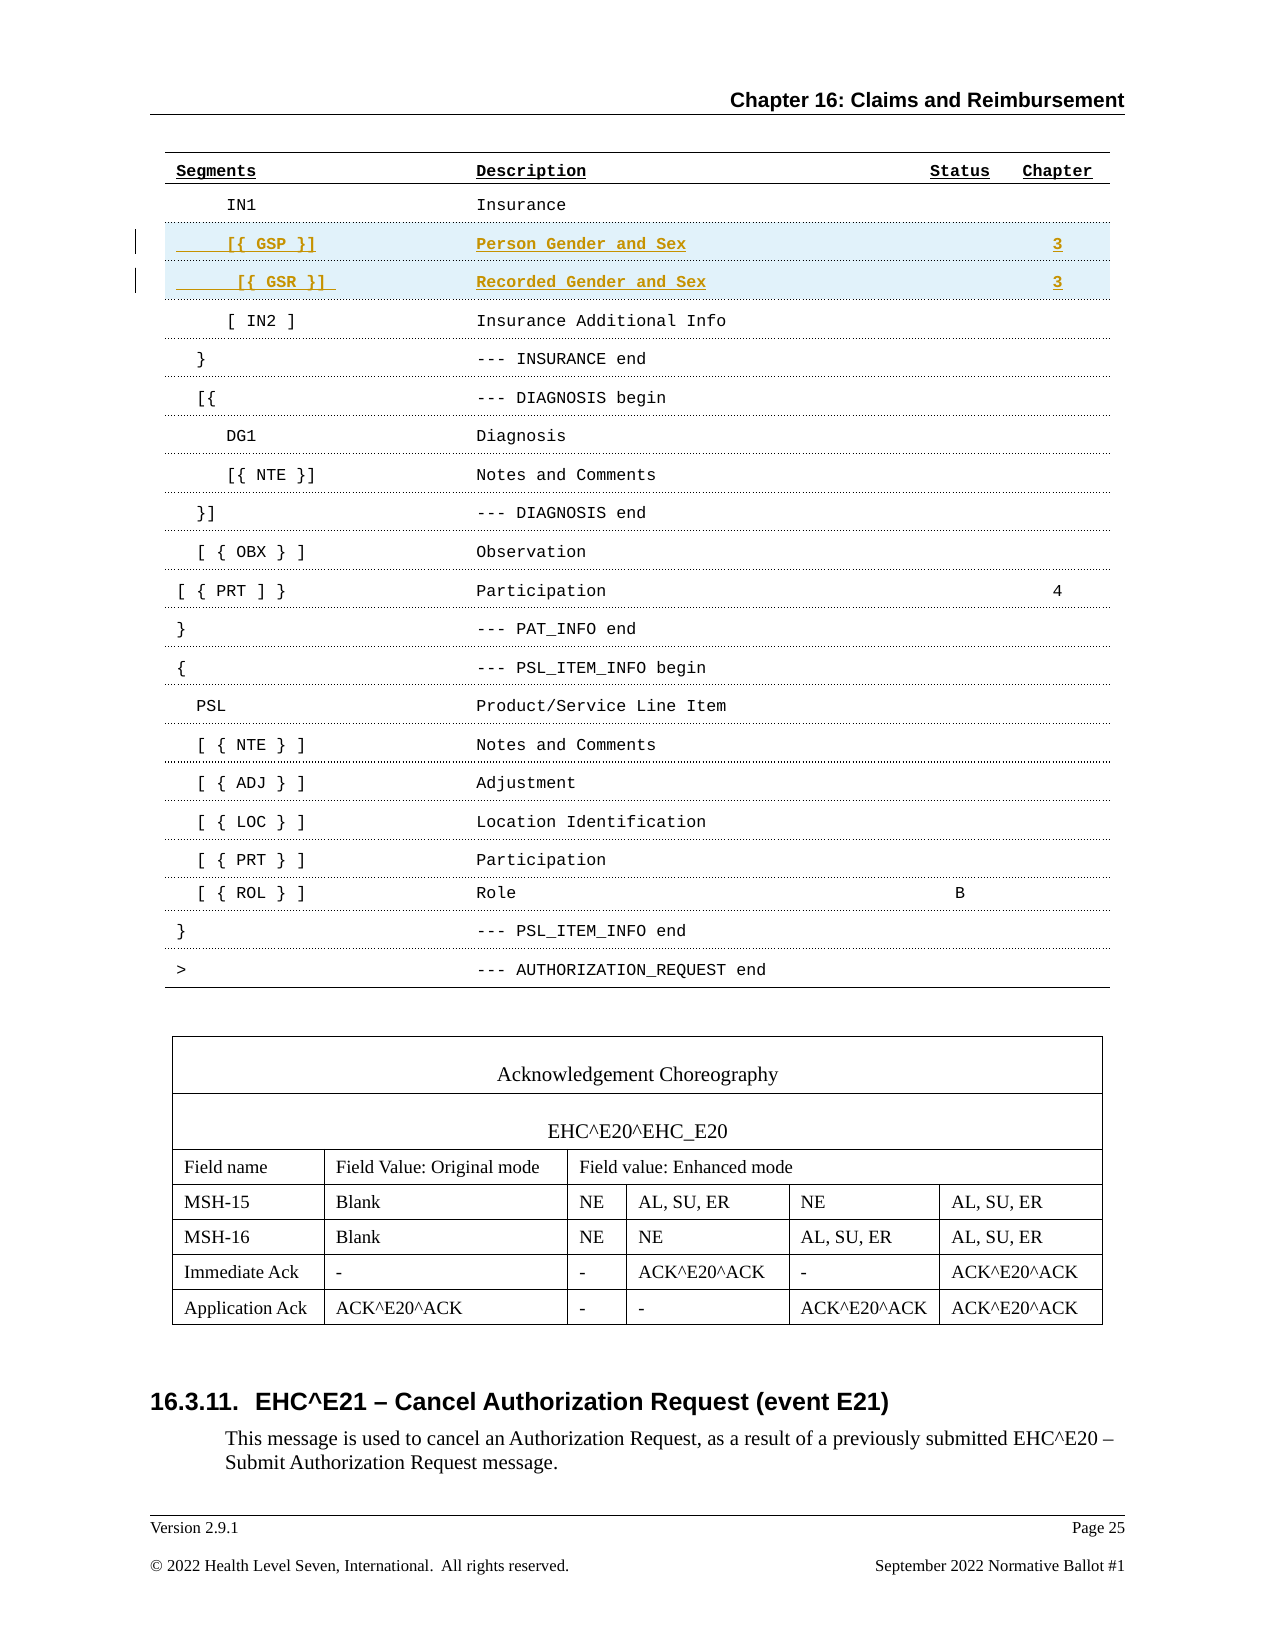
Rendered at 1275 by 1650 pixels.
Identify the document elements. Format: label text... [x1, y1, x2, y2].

table_cell --- PAT_INFO end [465, 607, 915, 646]
table_cell Field name [173, 1150, 324, 1184]
subtitle EHC^E21 – Cancel Authorization Request (event E21) [150, 1387, 1125, 1416]
table_cell [1005, 184, 1110, 222]
table_header Status [915, 153, 1005, 183]
table_cell [ { ROL } ] [165, 877, 465, 909]
table_cell NE [627, 1220, 789, 1254]
table_cell [915, 607, 1005, 646]
table_cell AL, SU, ER [940, 1185, 1102, 1219]
table_cell Notes and Comments [465, 723, 915, 761]
table_cell - [568, 1255, 626, 1289]
table_cell } [165, 910, 465, 948]
table_cell 4 [1005, 569, 1110, 607]
table_cell Blank [325, 1220, 567, 1254]
table_cell --- AUTHORIZATION_REQUEST end [465, 948, 915, 987]
table_cell [915, 376, 1005, 414]
table_cell [1005, 299, 1110, 337]
table_cell MSH-16 [173, 1220, 324, 1254]
table_cell [1005, 723, 1110, 761]
table_cell [1005, 800, 1110, 838]
table_cell Role [465, 877, 915, 909]
table_cell DG1 [165, 415, 465, 453]
table_cell [915, 839, 1005, 877]
table_cell [915, 646, 1005, 684]
table_cell > [165, 948, 465, 987]
table_cell [1005, 453, 1110, 492]
table_cell [ { PRT ] } [165, 569, 465, 607]
table_cell ACK^E20^ACK [940, 1255, 1102, 1289]
table_cell [915, 723, 1005, 761]
table_cell [{ NTE }] [165, 453, 465, 492]
table_cell --- INSURANCE end [465, 338, 915, 376]
table_cell [ { ADJ } ] [165, 761, 465, 800]
table_cell - [325, 1255, 567, 1289]
table_header Acknowledgement Choreography [173, 1037, 1102, 1092]
table_cell Participation [465, 839, 915, 877]
table_cell [915, 761, 1005, 800]
table_cell [915, 800, 1005, 838]
table_cell [1005, 376, 1110, 414]
table_header Description [465, 153, 915, 183]
table_cell [1005, 910, 1110, 948]
table_cell IN1 [165, 184, 465, 222]
table_cell [915, 948, 1005, 987]
table_cell [ { PRT } ] [165, 839, 465, 877]
table_cell [915, 530, 1005, 569]
table_cell { [165, 646, 465, 684]
table_cell - [627, 1290, 789, 1324]
table_cell EHC^E20^EHC_E20 [173, 1094, 1102, 1149]
table_cell ACK^E20^ACK [790, 1290, 939, 1324]
table_cell [1005, 607, 1110, 646]
table_cell ACK^E20^ACK [325, 1290, 567, 1324]
table_cell AL, SU, ER [627, 1185, 789, 1219]
table_cell [1005, 530, 1110, 569]
table_cell [915, 910, 1005, 948]
table_cell Location Identification [465, 800, 915, 838]
table_cell [915, 492, 1005, 530]
table_cell NE [790, 1185, 939, 1219]
table_cell [915, 299, 1005, 337]
table_cell [915, 184, 1005, 222]
table_cell Insurance [465, 184, 915, 222]
table_cell [1005, 948, 1110, 987]
table_cell Field Value: Original mode [325, 1150, 567, 1184]
table_cell Observation [465, 530, 915, 569]
table_cell Participation [465, 569, 915, 607]
table_cell [1005, 877, 1110, 909]
table_cell [915, 415, 1005, 453]
text This message is used to cancel an Authorization Request, as a result of a previously submitted EHC^E20 – Submit Authorization Request message. [225, 1426, 1125, 1474]
table_header Segments [165, 153, 465, 183]
table_cell - [568, 1290, 626, 1324]
table_cell } [165, 607, 465, 646]
table_cell [915, 338, 1005, 376]
table_cell Insurance Additional Info [465, 299, 915, 337]
table_cell ACK^E20^ACK [627, 1255, 789, 1289]
table_cell [ { OBX } ] [165, 530, 465, 569]
table_cell NE [568, 1220, 626, 1254]
table_cell --- PSL_ITEM_INFO begin [465, 646, 915, 684]
table_cell Blank [325, 1185, 567, 1219]
table_cell --- DIAGNOSIS begin [465, 376, 915, 414]
table_cell [1005, 338, 1110, 376]
table_cell }] [165, 492, 465, 530]
table_cell Notes and Comments [465, 453, 915, 492]
table_cell [1005, 492, 1110, 530]
table_cell [ IN2 ] [165, 299, 465, 337]
table_cell Diagnosis [465, 415, 915, 453]
table_cell B [915, 877, 1005, 909]
table_cell Adjustment [465, 761, 915, 800]
table_cell PSL [165, 684, 465, 723]
table_cell MSH-15 [173, 1185, 324, 1219]
table_cell [915, 453, 1005, 492]
table_cell [1005, 684, 1110, 723]
table_cell [1005, 415, 1110, 453]
table_cell AL, SU, ER [940, 1220, 1102, 1254]
table_cell Application Ack [173, 1290, 324, 1324]
table_cell [915, 569, 1005, 607]
table_cell } [165, 338, 465, 376]
table_cell - [790, 1255, 939, 1289]
table_cell --- DIAGNOSIS end [465, 492, 915, 530]
table_cell [{ [165, 376, 465, 414]
table_cell [1005, 761, 1110, 800]
table_cell Immediate Ack [173, 1255, 324, 1289]
table_cell NE [568, 1185, 626, 1219]
table_cell [1005, 839, 1110, 877]
table_cell AL, SU, ER [790, 1220, 939, 1254]
table_cell [ { NTE } ] [165, 723, 465, 761]
table_cell --- PSL_ITEM_INFO end [465, 910, 915, 948]
table_cell ACK^E20^ACK [940, 1290, 1102, 1324]
table_cell Product/Service Line Item [465, 684, 915, 723]
table_cell [915, 684, 1005, 723]
table_cell [1005, 646, 1110, 684]
table_header Chapter [1005, 153, 1110, 183]
table_cell [ { LOC } ] [165, 800, 465, 838]
table_cell Field value: Enhanced mode [568, 1150, 1102, 1184]
